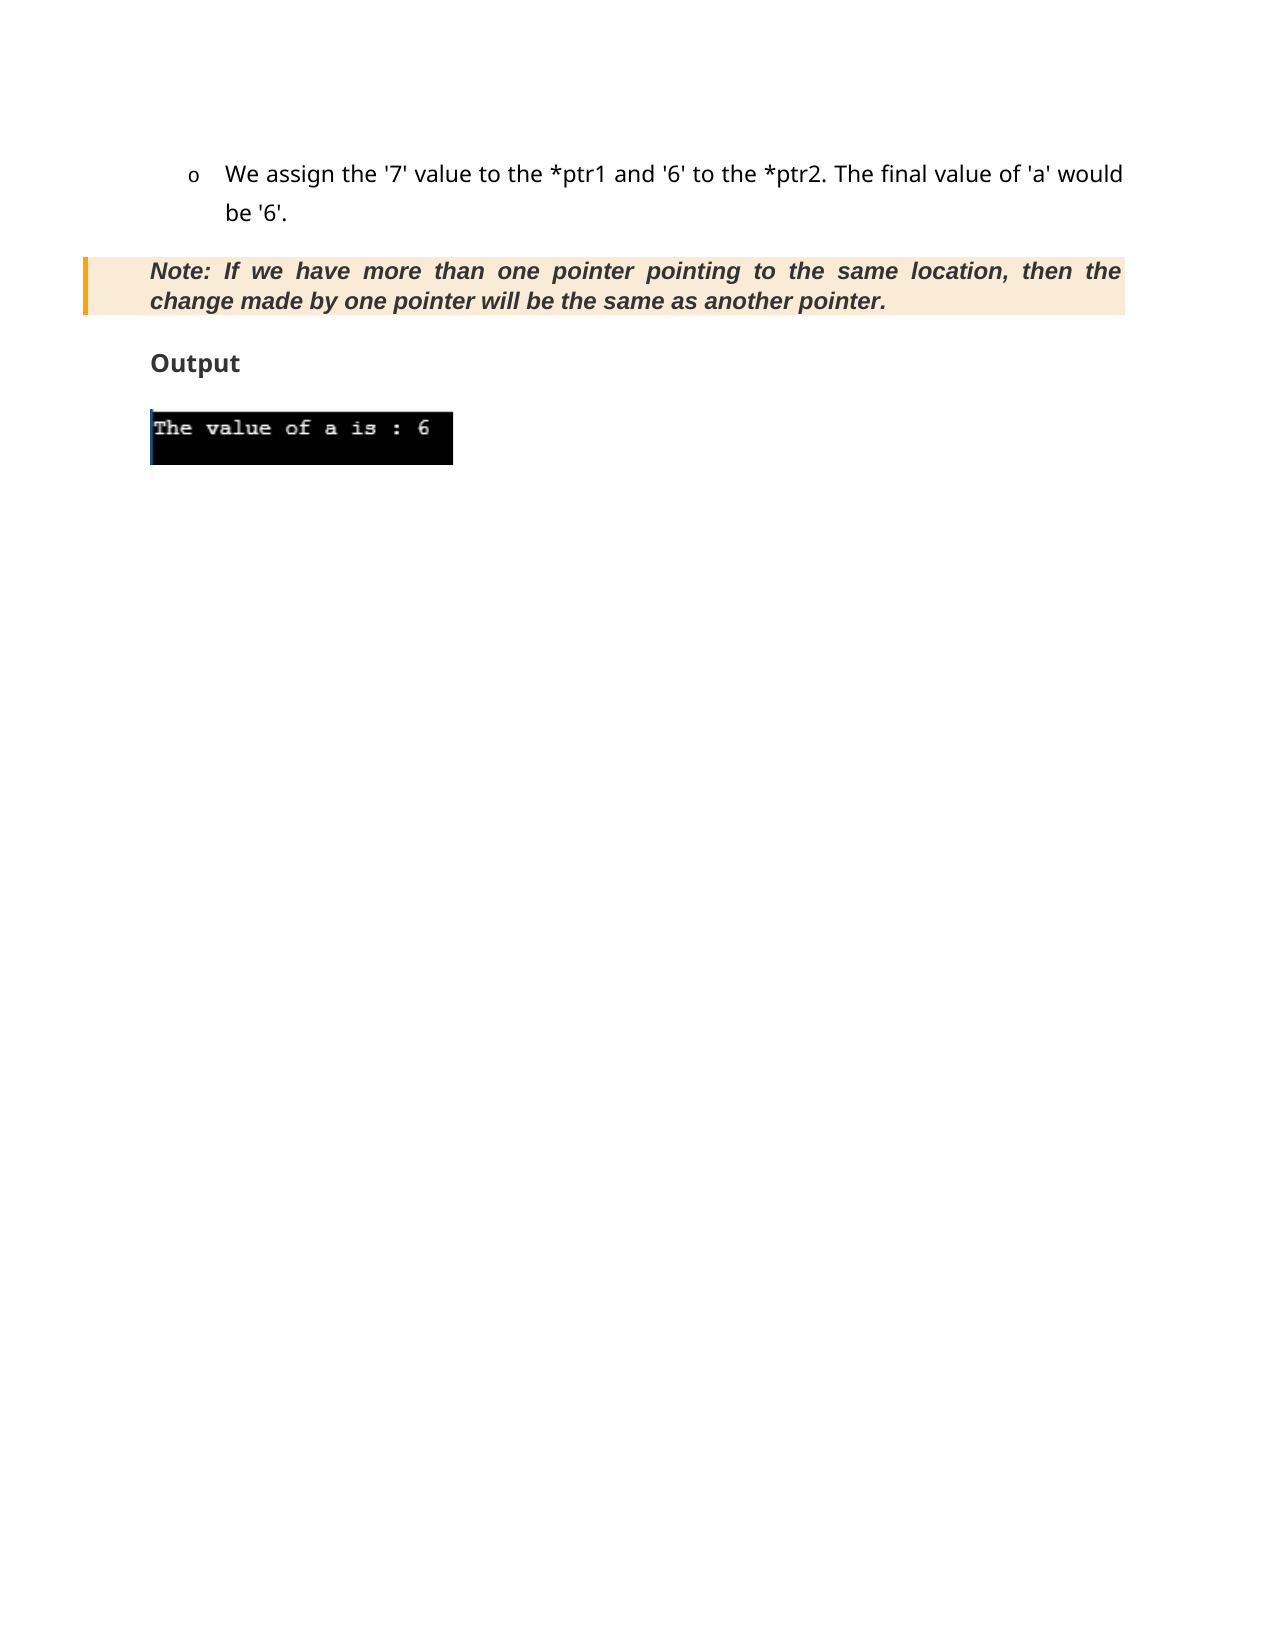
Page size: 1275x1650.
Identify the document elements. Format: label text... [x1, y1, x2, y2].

text Output [150, 346, 1125, 380]
subtitle Note: If we have more than one pointer pointing to the same location, then the change made by one pointer will be the same as another pointer. [88, 257, 1125, 315]
list We assign the '7' value to the *ptr1 and '6' to the *ptr2. The final value of 'a' would be '6'. [187, 150, 1125, 228]
picture [150, 409, 454, 465]
